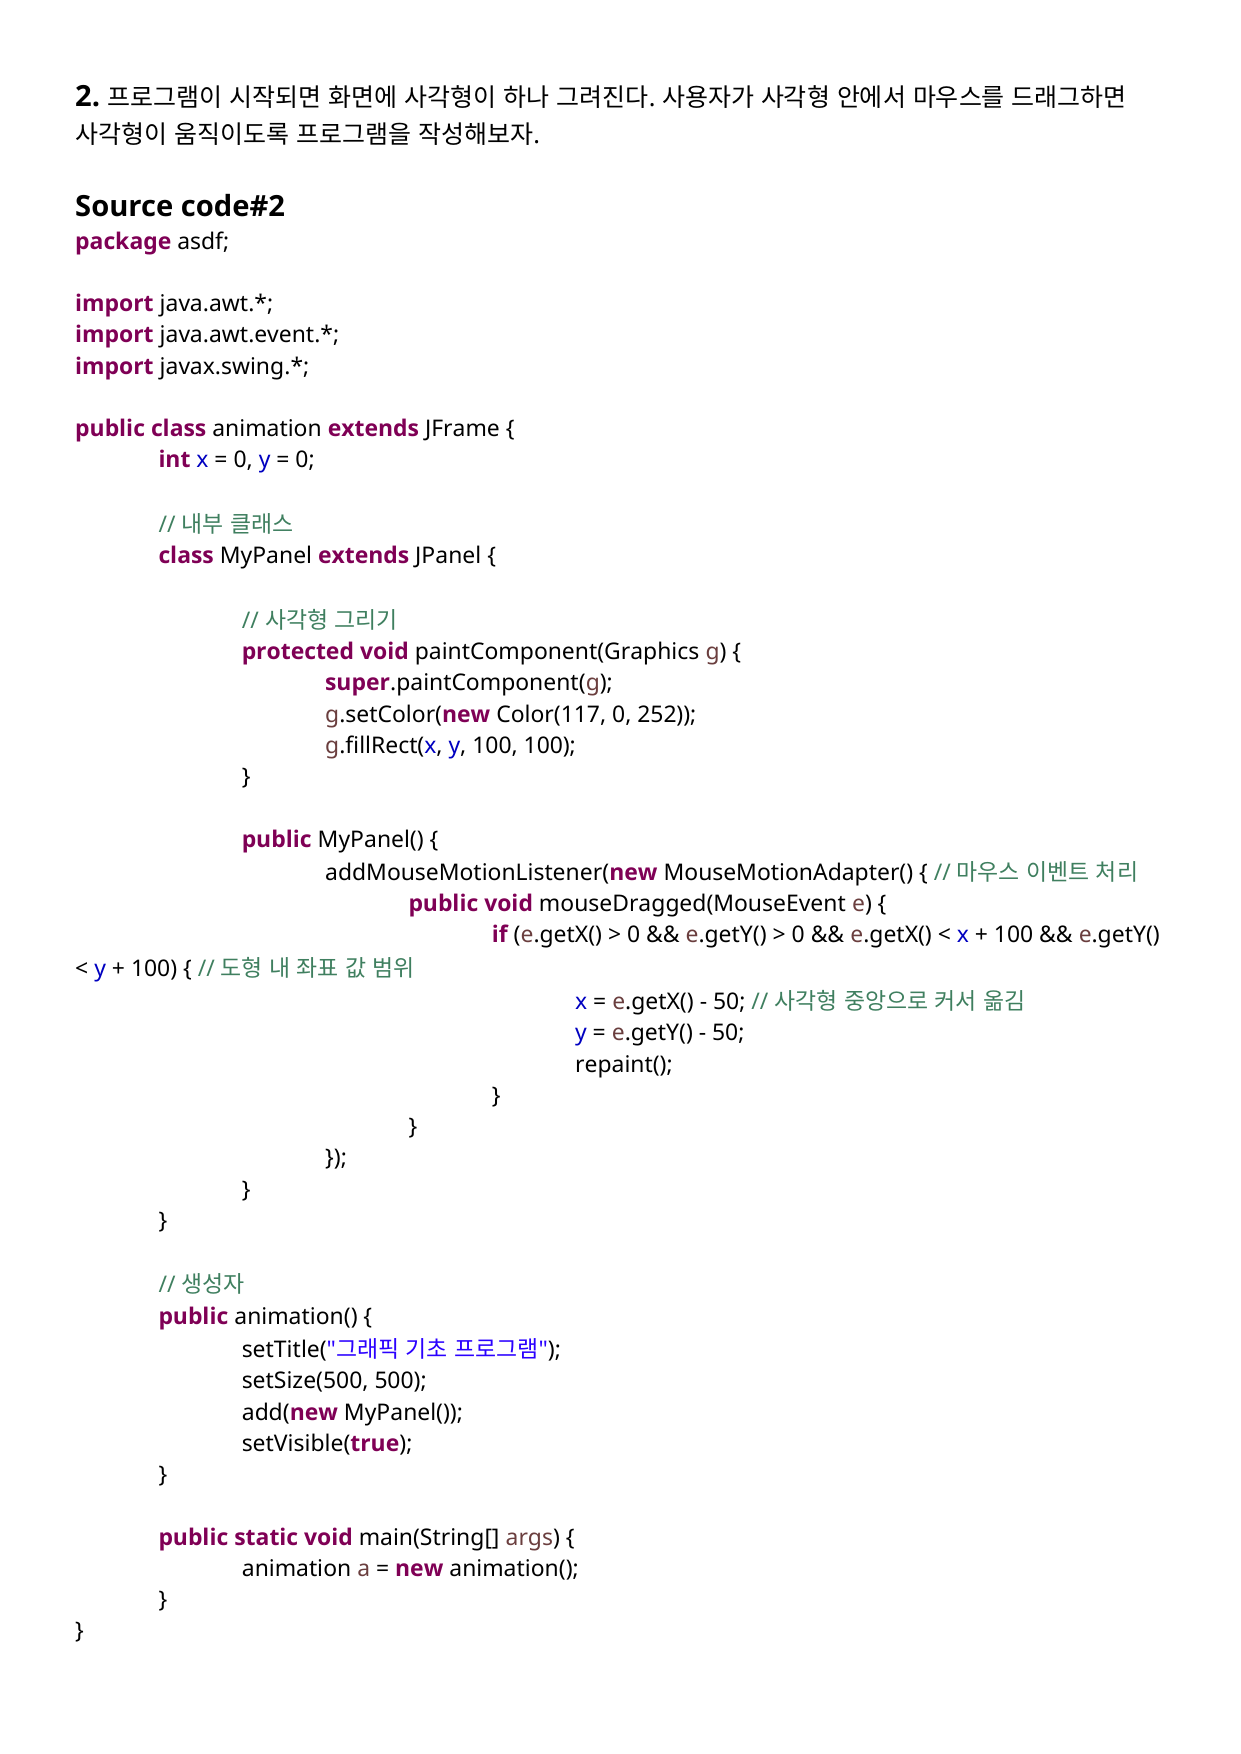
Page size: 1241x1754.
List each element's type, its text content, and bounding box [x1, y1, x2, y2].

text protected void paintComponent(Graphics g) { [75, 635, 1165, 666]
text setVisible(true); [75, 1427, 1165, 1458]
text 2. 프로그램이 시작되면 화면에 사각형이 하나 그려진다. 사용자가 사각형 안에서 마우스를 드래그하면 사각형이 움직이도록 프로그램을 작성해보자. [75, 75, 1165, 151]
text addMouseMotionListener(new MouseMotionAdapter() { // 마우스 이벤트 처리 [75, 854, 1165, 887]
text // 사각형 그리기 [75, 602, 1165, 635]
text repaint(); [75, 1048, 1165, 1079]
text } [75, 760, 1165, 791]
text import java.awt.event.*; [75, 318, 1165, 350]
text public animation() { [75, 1300, 1165, 1331]
text package asdf; [75, 225, 1165, 256]
text } [75, 1079, 1165, 1110]
text import java.awt.*; [75, 287, 1165, 318]
text g.fillRect(x, y, 100, 100); [75, 729, 1165, 760]
text g.setColor(new Color(117, 0, 252)); [75, 698, 1165, 729]
text super.paintComponent(g); [75, 666, 1165, 698]
text public static void main(String[] args) { [75, 1521, 1165, 1552]
text setTitle("그래픽 기초 프로그램"); [75, 1331, 1165, 1364]
text x = e.getX() - 50; // 사각형 중앙으로 커서 옮김 [75, 983, 1165, 1016]
text } [75, 1173, 1165, 1204]
text setSize(500, 500); [75, 1364, 1165, 1396]
text add(new MyPanel()); [75, 1396, 1165, 1427]
text } [75, 1110, 1165, 1141]
text }); [75, 1141, 1165, 1173]
text Source code#2 [75, 185, 1165, 225]
text } [75, 1583, 1165, 1614]
text } [75, 1458, 1165, 1489]
text public class animation extends JFrame { [75, 412, 1165, 443]
text if (e.getX() > 0 && e.getY() > 0 && e.getX() < x + 100 && e.getY() < y + 100) { // 도형 내 좌표 값 범위 [75, 918, 1165, 983]
text int x = 0, y = 0; [75, 443, 1165, 475]
text y = e.getY() - 50; [75, 1016, 1165, 1048]
text class MyPanel extends JPanel { [75, 539, 1165, 571]
text } [75, 1614, 1165, 1646]
text // 생성자 [75, 1266, 1165, 1300]
text import javax.swing.*; [75, 350, 1165, 381]
text animation a = new animation(); [75, 1552, 1165, 1583]
text public MyPanel() { [75, 823, 1165, 854]
text // 내부 클래스 [75, 506, 1165, 539]
text } [75, 1204, 1165, 1235]
text public void mouseDragged(MouseEvent e) { [75, 887, 1165, 918]
